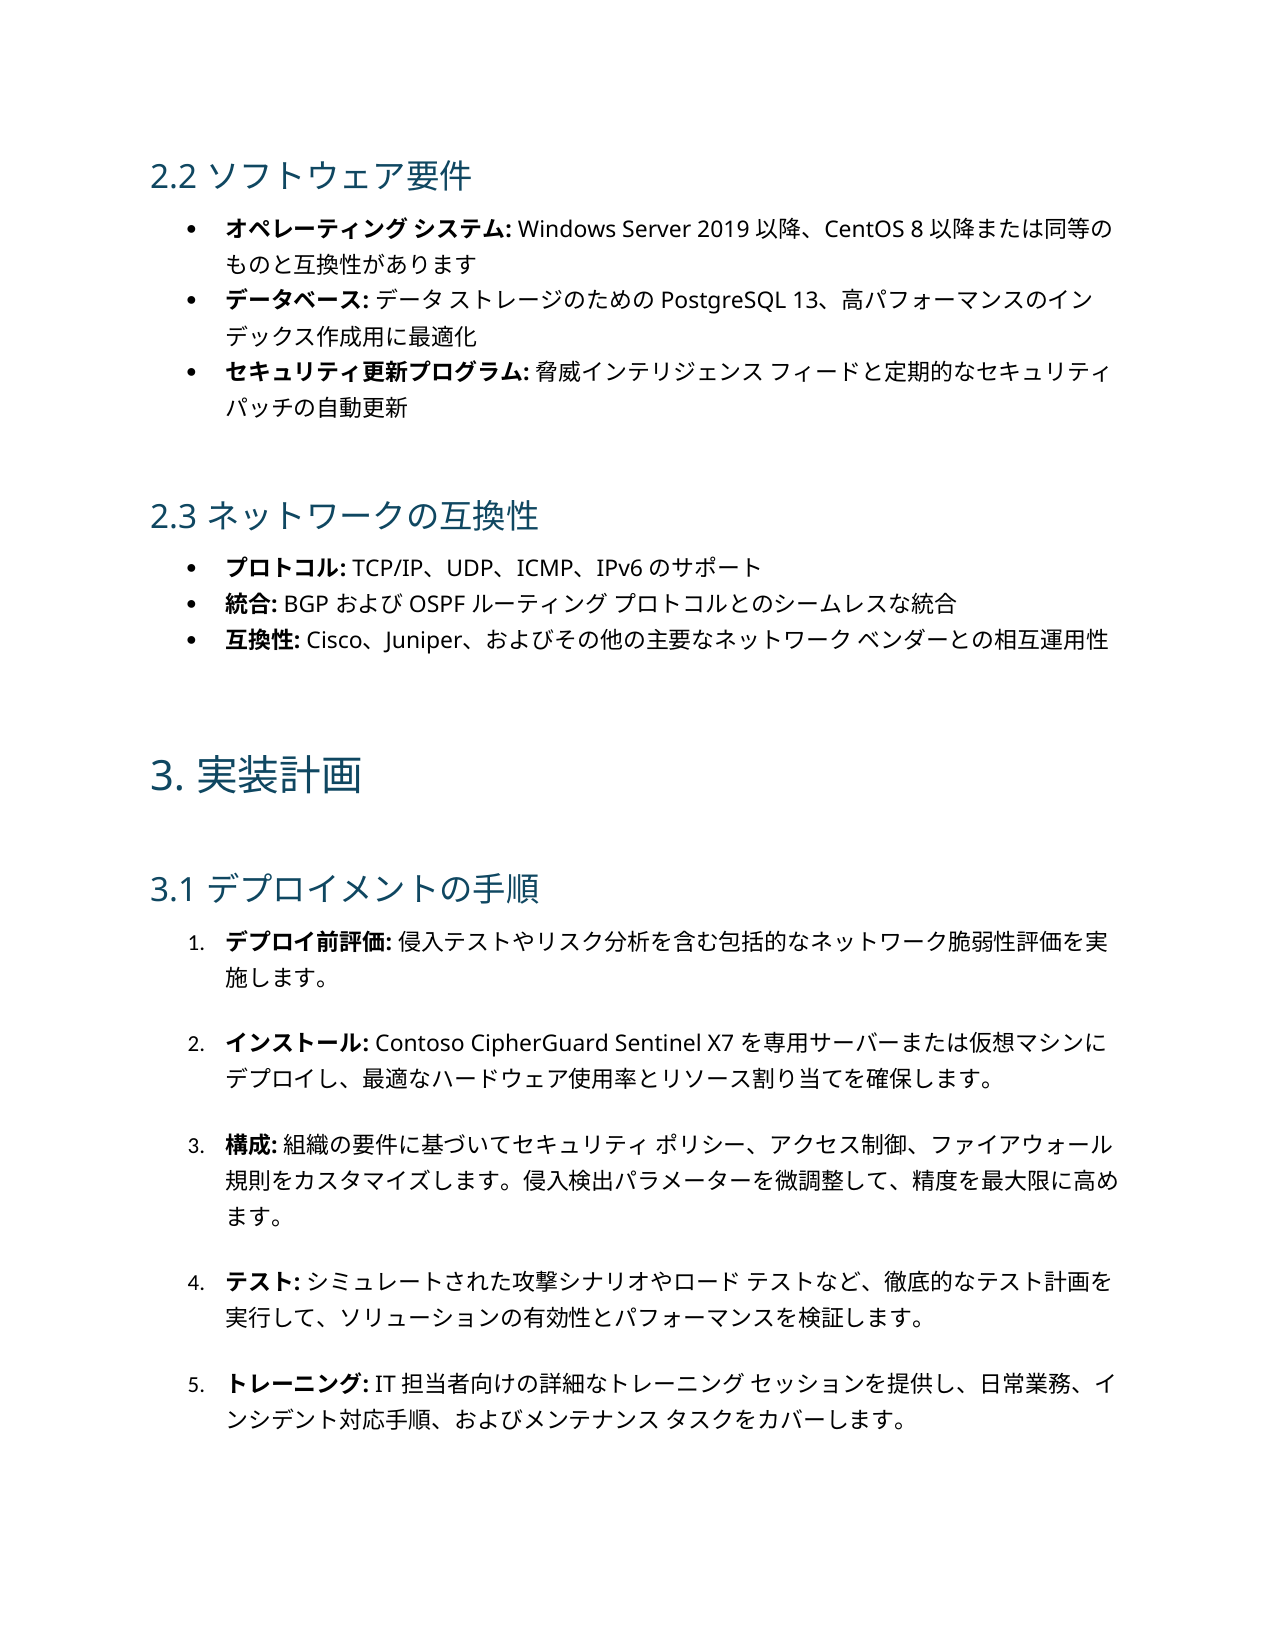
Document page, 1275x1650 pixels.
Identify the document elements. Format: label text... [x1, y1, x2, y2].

list 構成: 組織の要件に基づいてセキュリティ ポリシー、アクセス制御、ファイアウォール規則をカスタマイズします。侵入検出パラメーターを微調整して、精度を最大限に高めます。 [187, 1127, 1125, 1262]
subtitle 2.2 ソフトウェア要件 [150, 150, 1125, 198]
list テスト: シミュレートされた攻撃シナリオやロード テストなど、徹底的なテスト計画を実行して、ソリューションの有効性とパフォーマンスを検証します。 [187, 1264, 1125, 1363]
list プロトコル: TCP/IP、UDP、ICMP、IPv6 のサポート [187, 550, 1125, 583]
list オペレーティング システム: Windows Server 2019 以降、CentOS 8 以降または同等のものと互換性があります [187, 211, 1125, 280]
list 互換性: Cisco、Juniper、およびその他の主要なネットワーク ベンダーとの相互運用性 [187, 622, 1125, 655]
list セキュリティ更新プログラム: 脅威インテリジェンス フィードと定期的なセキュリティ パッチの自動更新 [187, 354, 1125, 423]
subtitle 3.1 デプロイメントの手順 [150, 863, 1125, 911]
subtitle 2.3 ネットワークの互換性 [150, 489, 1125, 538]
list デプロイ前評価: 侵入テストやリスク分析を含む包括的なネットワーク脆弱性評価を実施します。 [187, 923, 1125, 1023]
list トレーニング: IT 担当者向けの詳細なトレーニング セッションを提供し、日常業務、インシデント対応手順、およびメンテナンス タスクをカバーします。 [187, 1366, 1125, 1435]
list インストール: Contoso CipherGuard Sentinel X7 を専用サーバーまたは仮想マシンにデプロイし、最適なハードウェア使用率とリソース割り当てを確保します。 [187, 1025, 1125, 1124]
list 統合: BGP および OSPF ルーティング プロトコルとのシームレスな統合 [187, 586, 1125, 619]
subtitle 3. 実装計画 [150, 742, 1125, 803]
list データベース: データ ストレージのための PostgreSQL 13、高パフォーマンスのインデックス作成用に最適化 [187, 282, 1125, 352]
